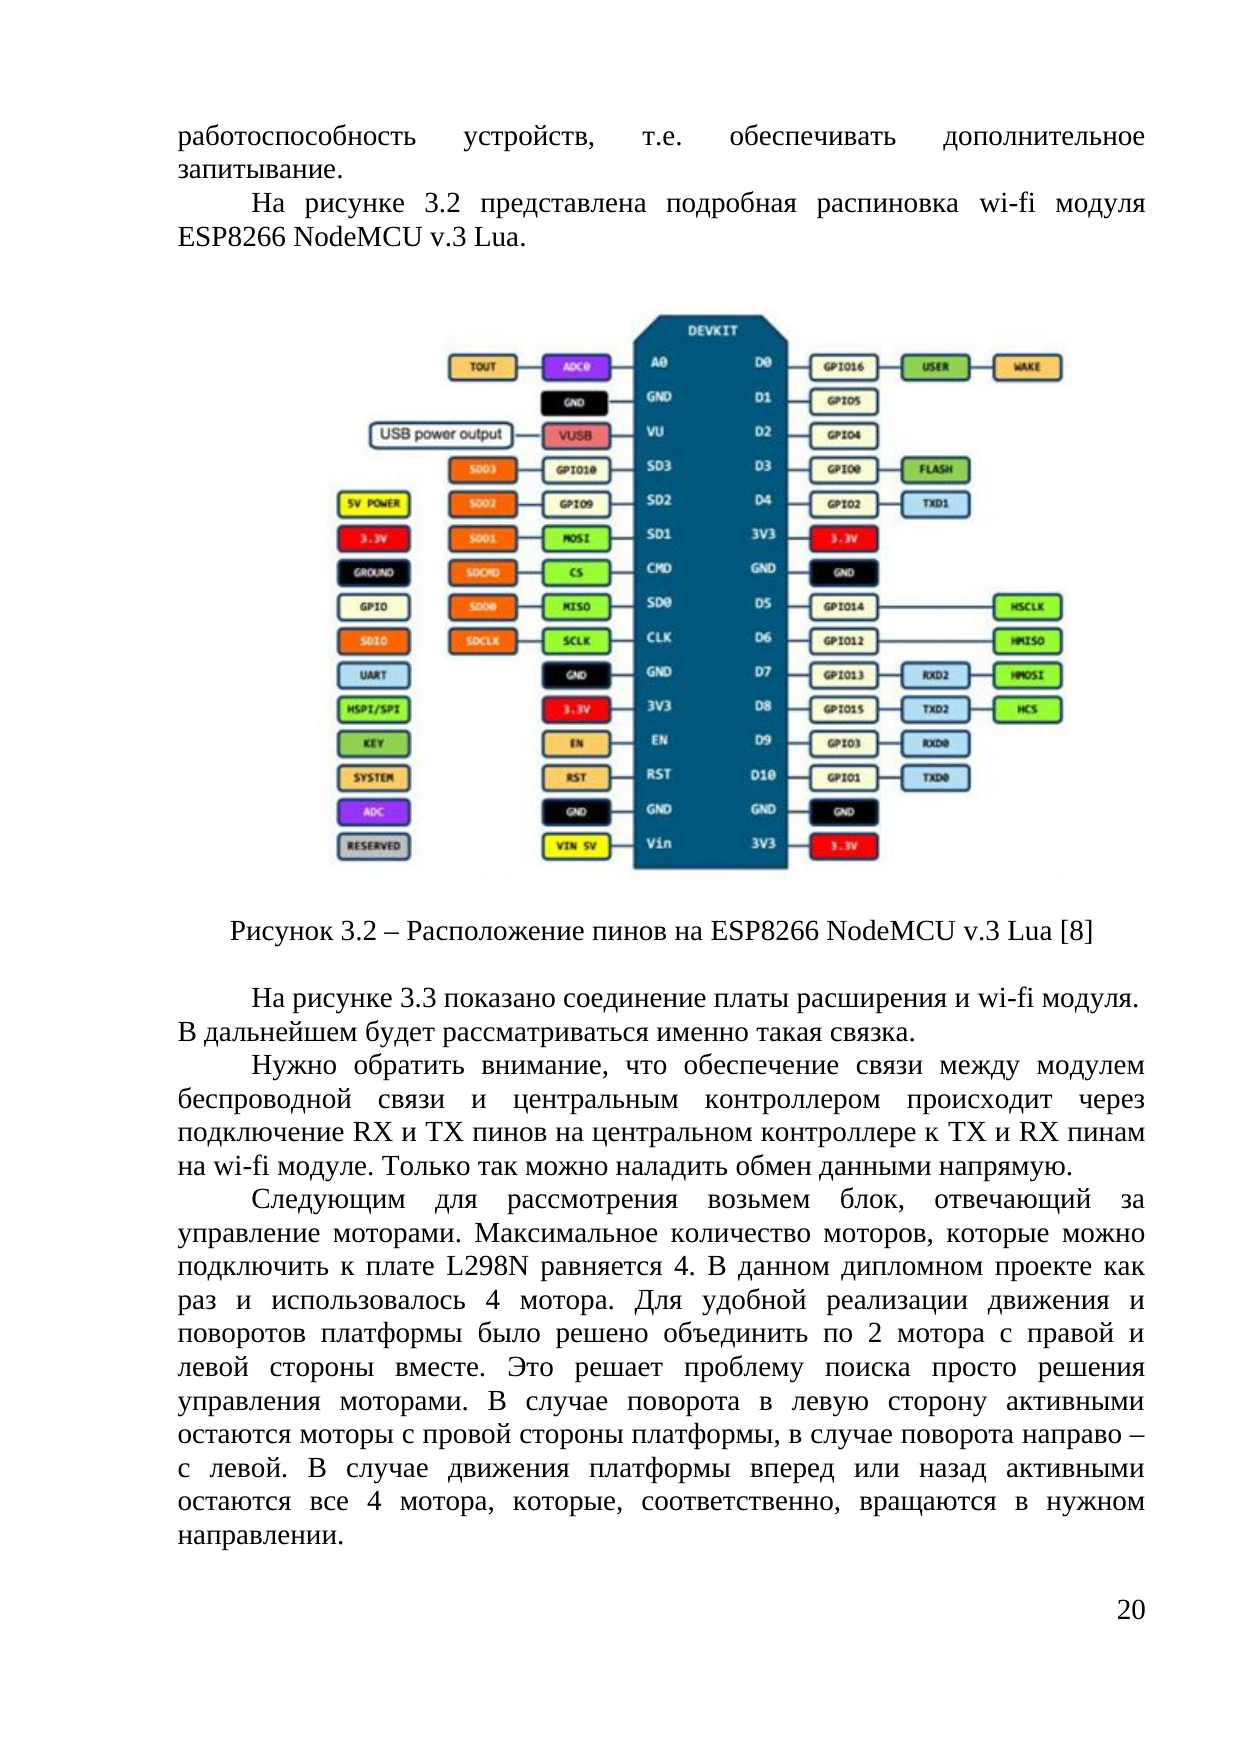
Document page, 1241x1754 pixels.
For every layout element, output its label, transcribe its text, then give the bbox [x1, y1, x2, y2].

text На рисунке 3.3 показано соединение платы расширения и wi-fi модуля. [177, 980, 1146, 1014]
text Нужно обратить внимание, что обеспечение связи между модулем беспроводной связи и центральным контроллером происходит через подключение RX и TX пинов на центральном контроллере к TX и RX пинам на wi-fi модуле. Только так можно наладить обмен данными напрямую. [177, 1047, 1146, 1181]
picture [318, 285, 1079, 880]
text В дальнейшем будет рассматриваться именно такая связка. [177, 1014, 1146, 1047]
text Рисунок 3.2 – Расположение пинов на ESP8266 NodeMCU v.3 Lua [8] [177, 913, 1146, 947]
text На рисунке 3.2 представлена подробная распиновка wi-fi модуля ESP8266 NodeMCU v.3 Lua. [177, 185, 1146, 252]
text Следующим для рассмотрения возьмем блок, отвечающий за управление моторами. Максимальное количество моторов, которые можно подключить к плате L298N равняется 4. В данном дипломном проекте как раз и использовалось 4 мотора. Для удобной реализации движения и поворотов платформы было решено объединить по 2 мотора с правой и левой стороны вместе. Это решает проблему поиска просто решения управления моторами. В случае поворота в левую сторону активными остаются моторы с провой стороны платформы, в случае поворота направо – с левой. В случае движения платформы вперед или назад активными остаются все 4 мотора, которые, соответственно, вращаются в нужном направлении. [177, 1181, 1146, 1550]
